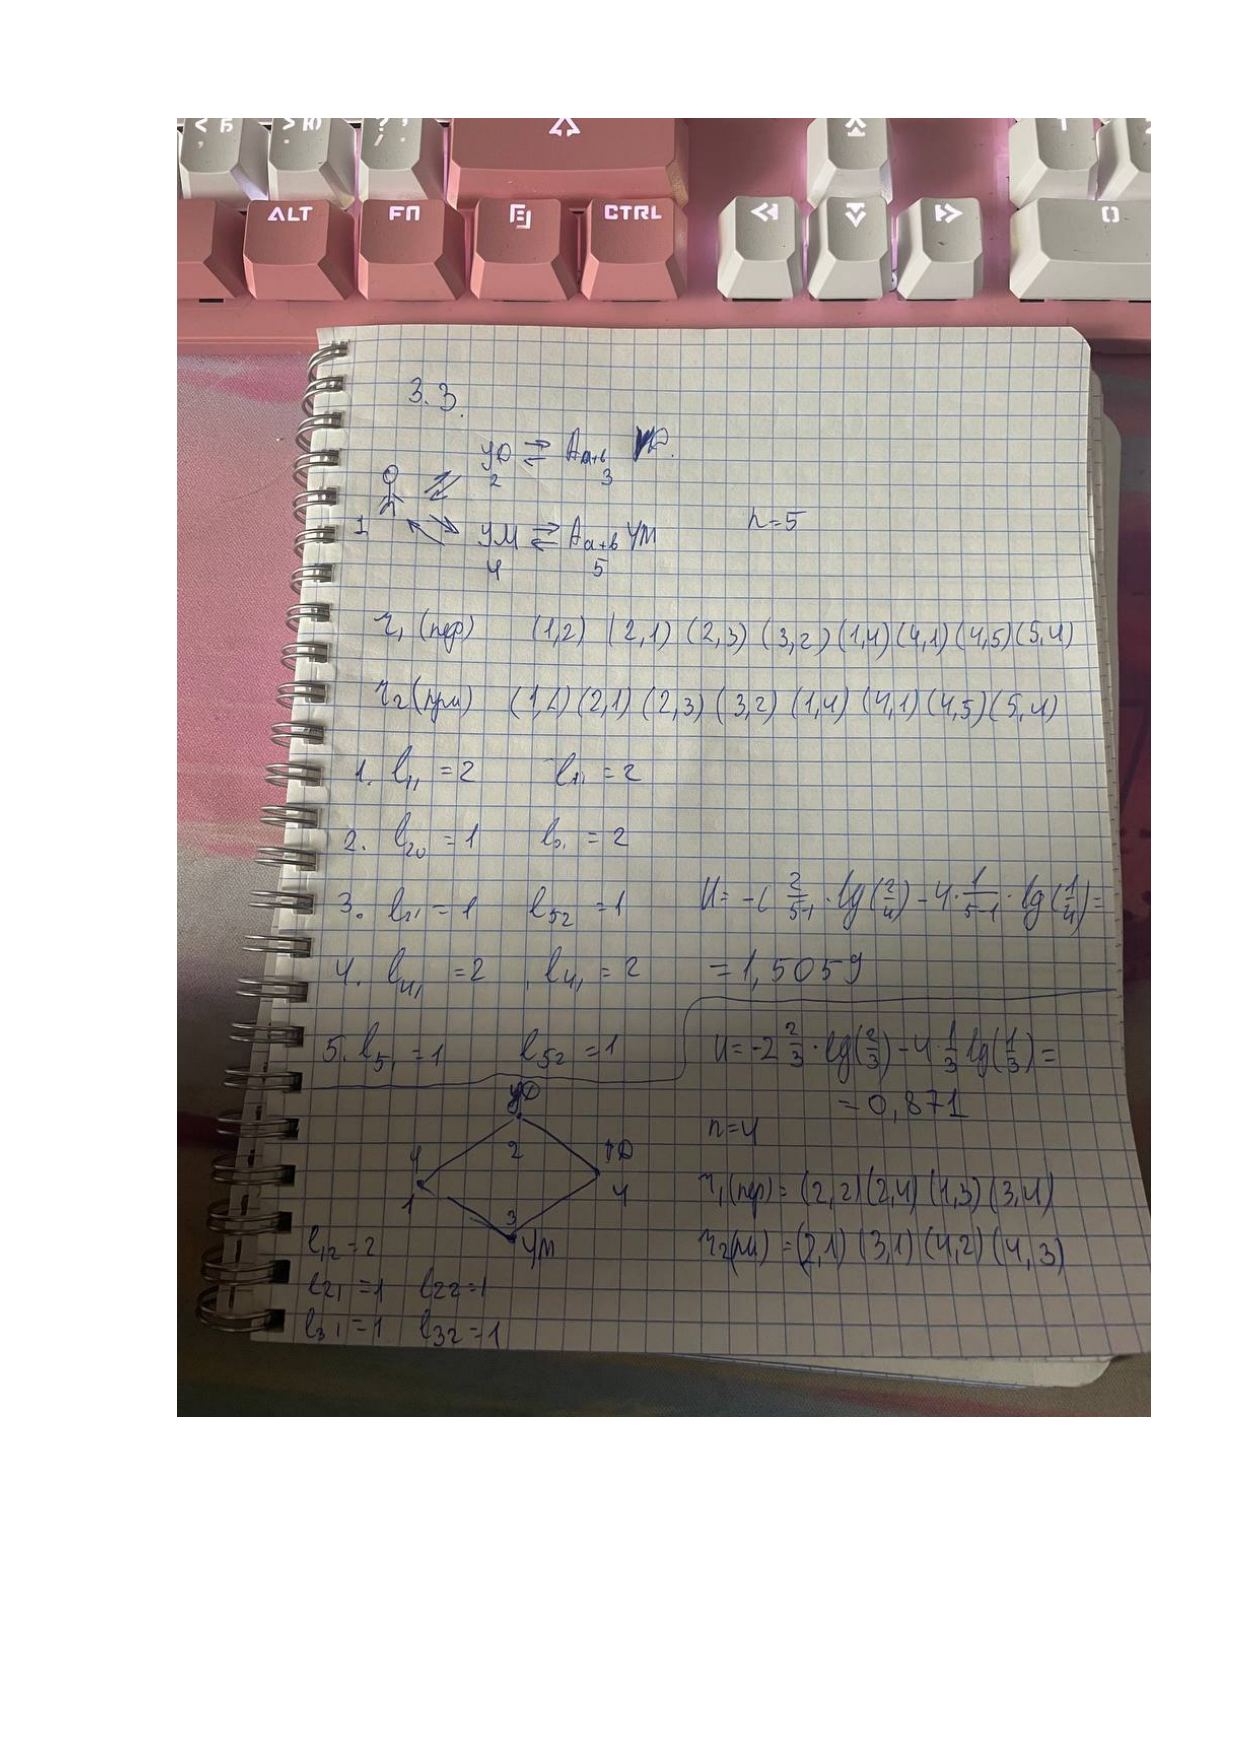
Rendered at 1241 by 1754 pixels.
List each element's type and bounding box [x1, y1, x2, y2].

picture [177, 118, 1151, 1417]
